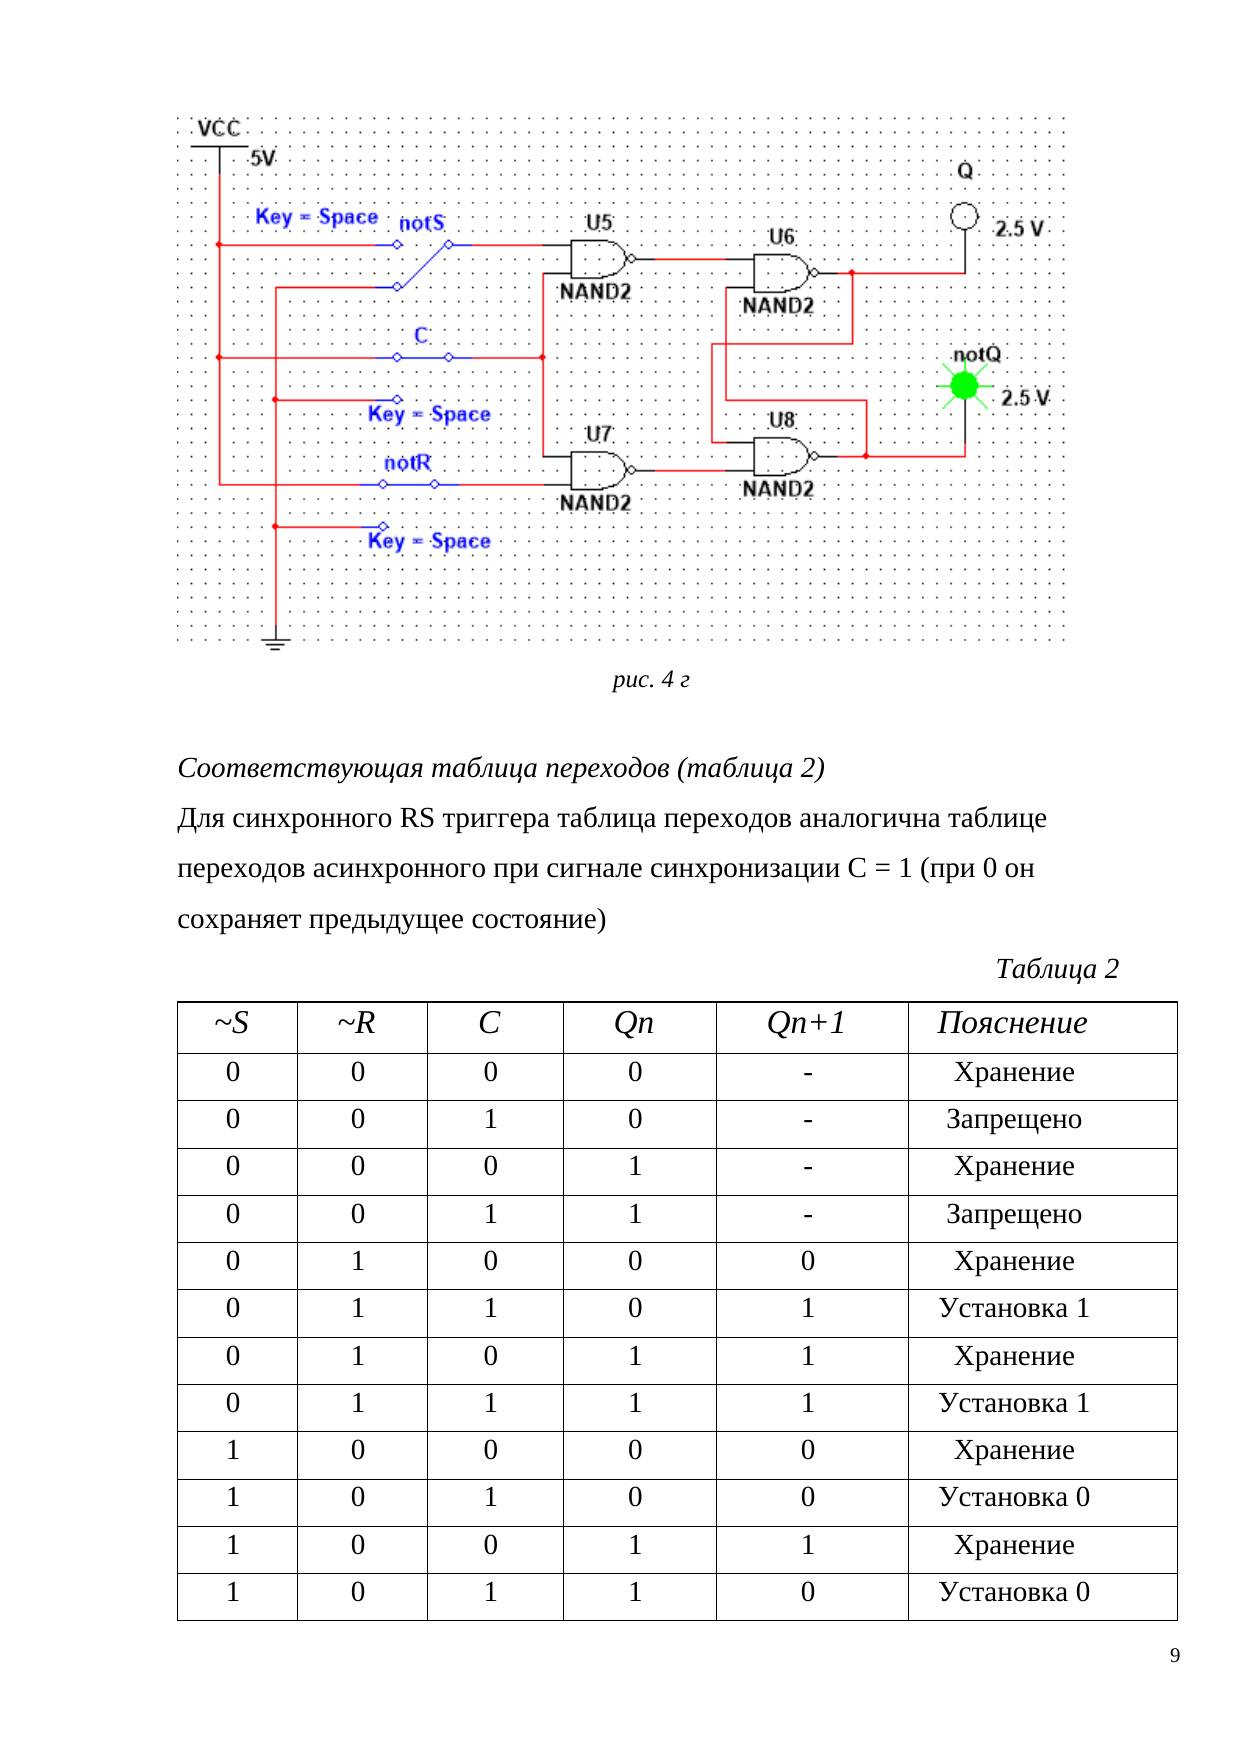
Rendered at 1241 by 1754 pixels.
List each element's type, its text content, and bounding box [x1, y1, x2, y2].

table_cell - [717, 1054, 908, 1100]
table_cell Хранение [909, 1432, 1177, 1478]
table_cell 1 [428, 1196, 563, 1242]
table_cell 0 [298, 1574, 427, 1620]
table_cell 1 [178, 1432, 297, 1478]
table_cell Хранение [909, 1243, 1177, 1289]
table_cell 0 [178, 1243, 297, 1289]
table_cell 0 [298, 1480, 427, 1526]
table_header Qn [564, 1003, 716, 1053]
table_cell Установка 1 [909, 1385, 1177, 1431]
table_cell - [717, 1149, 908, 1195]
table_cell 1 [178, 1480, 297, 1526]
table_cell Установка 0 [909, 1574, 1177, 1620]
table_cell 1 [298, 1290, 427, 1337]
table_cell 0 [178, 1149, 297, 1195]
table_cell 0 [564, 1432, 716, 1478]
table_cell 0 [564, 1101, 716, 1147]
table_cell 0 [428, 1338, 563, 1384]
table_cell 0 [298, 1101, 427, 1147]
table_cell 1 [178, 1527, 297, 1573]
table_cell 0 [298, 1432, 427, 1478]
table_cell 0 [428, 1243, 563, 1289]
table_cell 0 [178, 1338, 297, 1384]
table_cell 1 [178, 1574, 297, 1620]
table_cell 0 [564, 1243, 716, 1289]
table_cell 1 [428, 1574, 563, 1620]
table_cell 1 [564, 1149, 716, 1195]
table_cell Запрещено [909, 1196, 1177, 1242]
table_cell Хранение [909, 1149, 1177, 1195]
table_cell 0 [428, 1149, 563, 1195]
table_cell 0 [298, 1054, 427, 1100]
table_cell 1 [564, 1338, 716, 1384]
table_cell Хранение [909, 1527, 1177, 1573]
table_cell 1 [428, 1101, 563, 1147]
text рис. 4 г [177, 664, 1122, 692]
text Соответствующая таблица переходов (таблица 2) [177, 750, 1122, 783]
table_cell 1 [717, 1290, 908, 1337]
table_cell 0 [178, 1101, 297, 1147]
table_cell Установка 1 [909, 1290, 1177, 1337]
table_cell 1 [428, 1290, 563, 1337]
table_cell 1 [298, 1385, 427, 1431]
table_header ~S [178, 1003, 297, 1053]
table_cell 0 [717, 1574, 908, 1620]
table_cell 0 [178, 1054, 297, 1100]
table_cell 1 [428, 1385, 563, 1431]
table_header Пояснение [909, 1003, 1177, 1053]
table_cell 1 [298, 1338, 427, 1384]
table_cell Хранение [909, 1054, 1177, 1100]
table_cell 0 [428, 1054, 563, 1100]
table_cell 0 [428, 1432, 563, 1478]
table_cell 1 [428, 1480, 563, 1526]
table_cell 0 [298, 1149, 427, 1195]
table_cell 1 [717, 1338, 908, 1384]
table_cell 0 [428, 1527, 563, 1573]
table_cell 1 [564, 1385, 716, 1431]
table_cell 0 [717, 1480, 908, 1526]
picture [177, 111, 1074, 652]
table_cell 0 [298, 1527, 427, 1573]
table_cell 0 [564, 1290, 716, 1337]
table_cell 1 [298, 1243, 427, 1289]
table_header Qn+1 [717, 1003, 908, 1053]
table_cell Запрещено [909, 1101, 1177, 1147]
table_cell 0 [717, 1432, 908, 1478]
table_cell 1 [564, 1527, 716, 1573]
text Для синхронного RS триггера таблица переходов аналогична таблице переходов асинхронного при сигнале синхронизации C = 1 (при 0 он сохраняет предыдущее состояние) [177, 800, 1122, 934]
table_cell 1 [564, 1196, 716, 1242]
table_header C [428, 1003, 563, 1053]
table_cell 0 [178, 1196, 297, 1242]
table_cell 1 [717, 1385, 908, 1431]
table_header ~R [298, 1003, 427, 1053]
table_cell 0 [564, 1054, 716, 1100]
table_cell 0 [564, 1480, 716, 1526]
table_cell 0 [717, 1243, 908, 1289]
table_cell Хранение [909, 1338, 1177, 1384]
table_cell 1 [564, 1574, 716, 1620]
table_cell - [717, 1196, 908, 1242]
table_cell 1 [717, 1527, 908, 1573]
table_cell 0 [178, 1290, 297, 1337]
table_cell 0 [298, 1196, 427, 1242]
table_cell Установка 0 [909, 1480, 1177, 1526]
text Таблица 2 [177, 951, 1122, 985]
table_cell 0 [178, 1385, 297, 1431]
table_cell - [717, 1101, 908, 1147]
